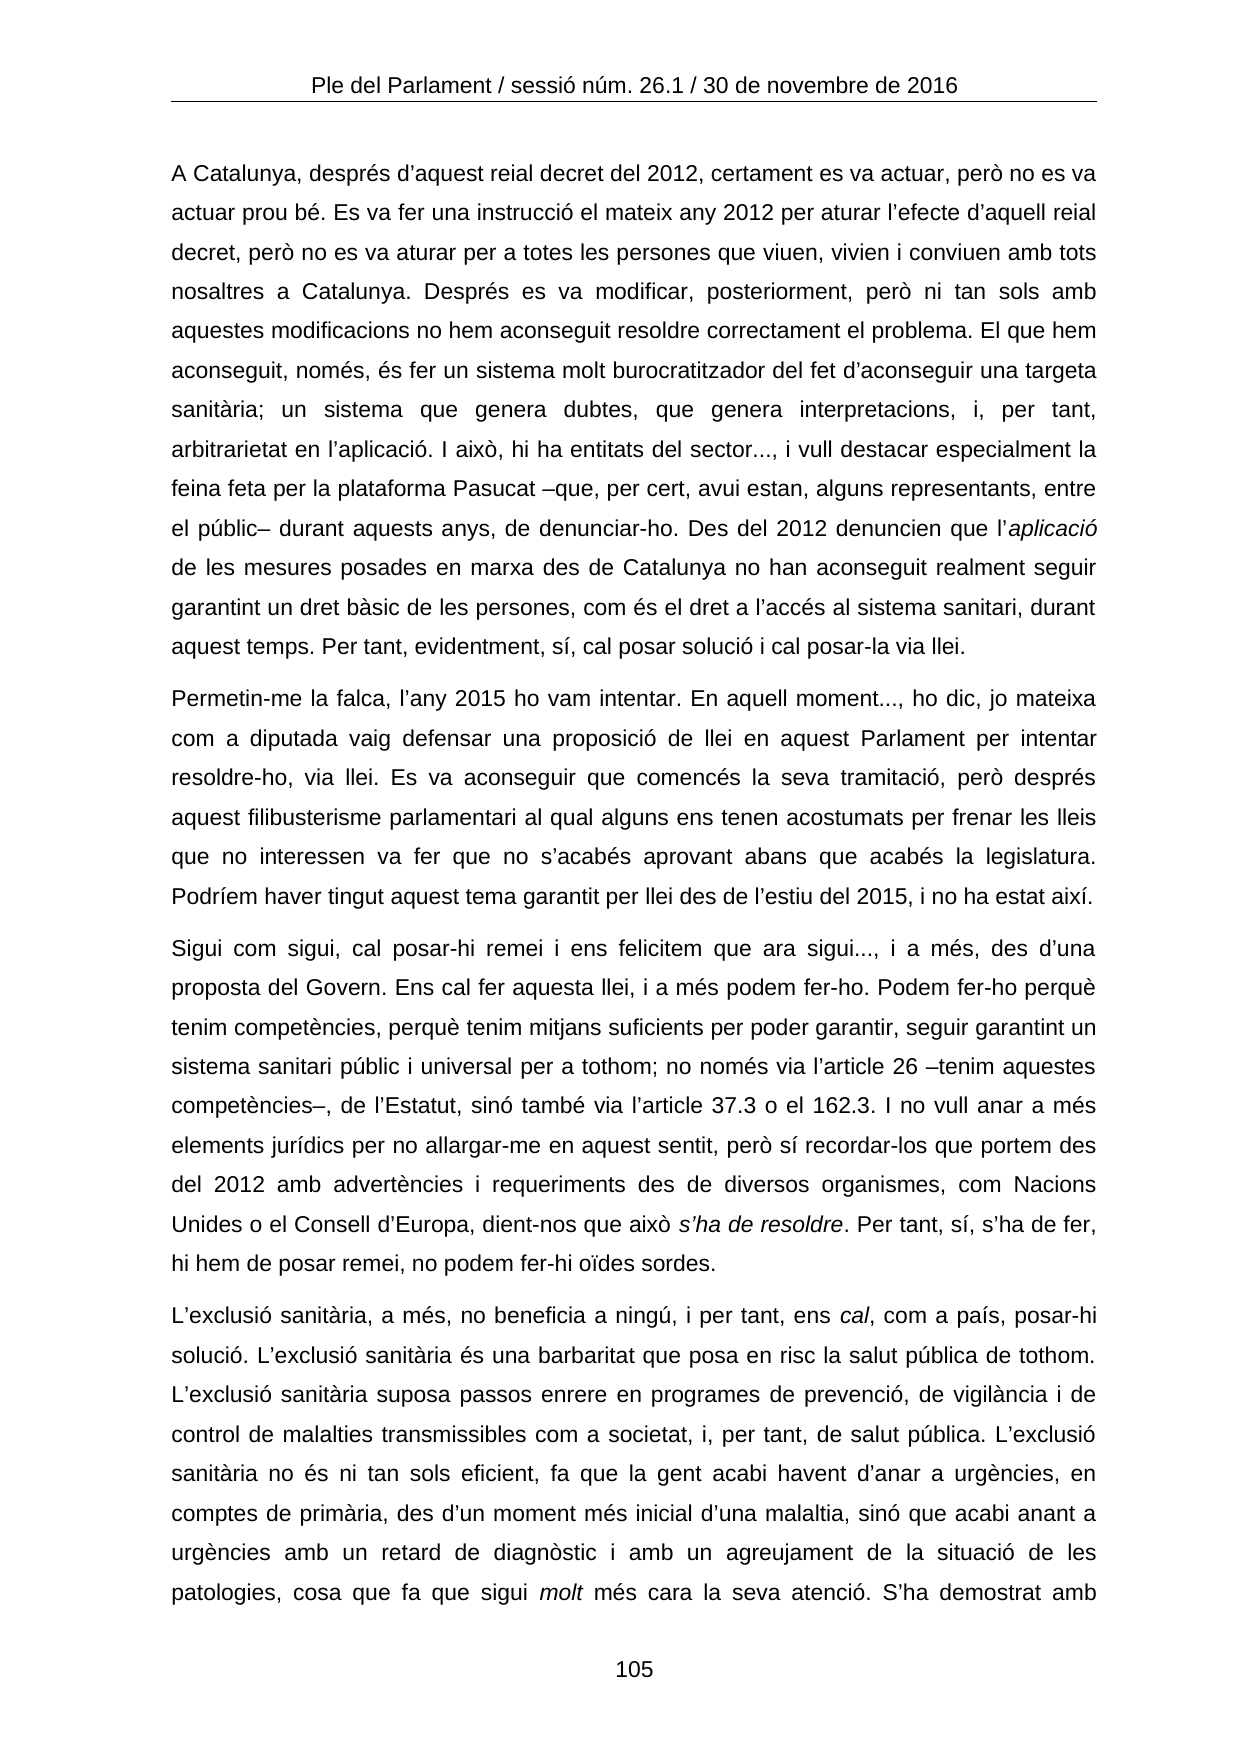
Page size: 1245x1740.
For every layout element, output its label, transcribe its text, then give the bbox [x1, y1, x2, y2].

text Permetin-me la falca, l’any 2015 ho vam intentar. En aquell moment..., ho dic, jo mateixa com a diputada vaig defensar una proposició de llei en aquest Parlament per intentar resoldre-ho, via llei. Es va aconseguir que comencés la seva tramitació, però després aquest filibusterisme parlamentari al qual alguns ens tenen acostumats per frenar les lleis que no interessen va fer que no s’acabés aprovant abans que acabés la legislatura. Podríem haver tingut aquest tema garantit per llei des de l’estiu del 2015, i no ha estat així. [171, 685, 1097, 909]
text Sigui com sigui, cal posar-hi remei i ens felicitem que ara sigui..., i a més, des d’una proposta del Govern. Ens cal fer aquesta llei, i a més podem fer-ho. Podem fer-ho perquè tenim competències, perquè tenim mitjans suficients per poder garantir, seguir garantint un sistema sanitari públic i universal per a tothom; no només via l’article 26 –tenim aquestes competències–, de l’Estatut, sinó també via l’article 37.3 o el 162.3. I no vull anar a més elements jurídics per no allargar-me en aquest sentit, però sí recordar-los que portem des del 2012 amb advertències i requeriments des de diversos organismes, com Nacions Unides o el Consell d’Europa, dient-nos que això s’ha de resoldre. Per tant, sí, s’ha de fer, hi hem de posar remei, no podem fer-hi oïdes sordes. [171, 934, 1097, 1277]
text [171, 1302, 1097, 1605]
text A Catalunya, després d’aquest reial decret del 2012, certament es va actuar, però no es va actuar prou bé. Es va fer una instrucció el mateix any 2012 per aturar l’efecte d’aquell reial decret, però no es va aturar per a totes les persones que viuen, vivien i conviuen amb tots nosaltres a Catalunya. Després es va modificar, posteriorment, però ni tan sols amb aquestes modificacions no hem aconseguit resoldre correctament el problema. El que hem aconseguit, només, és fer un sistema molt burocratitzador del fet d’aconseguir una targeta sanitària; un sistema que genera dubtes, que genera interpretacions, i, per tant, arbitrarietat en l’aplicació. I això, hi ha entitats del sector..., i vull destacar especialment la feina feta per la plataforma Pasucat –que, per cert, avui estan, alguns representants, entre el públic– durant aquests anys, de denunciar-ho. Des del 2012 denuncien que l’aplicació de les mesures posades en marxa des de Catalunya no han aconseguit realment seguir garantint un dret bàsic de les persones, com és el dret a l’accés al sistema sanitari, durant aquest temps. Per tant, evidentment, sí, cal posar solució i cal posar-la via llei. [171, 159, 1097, 659]
